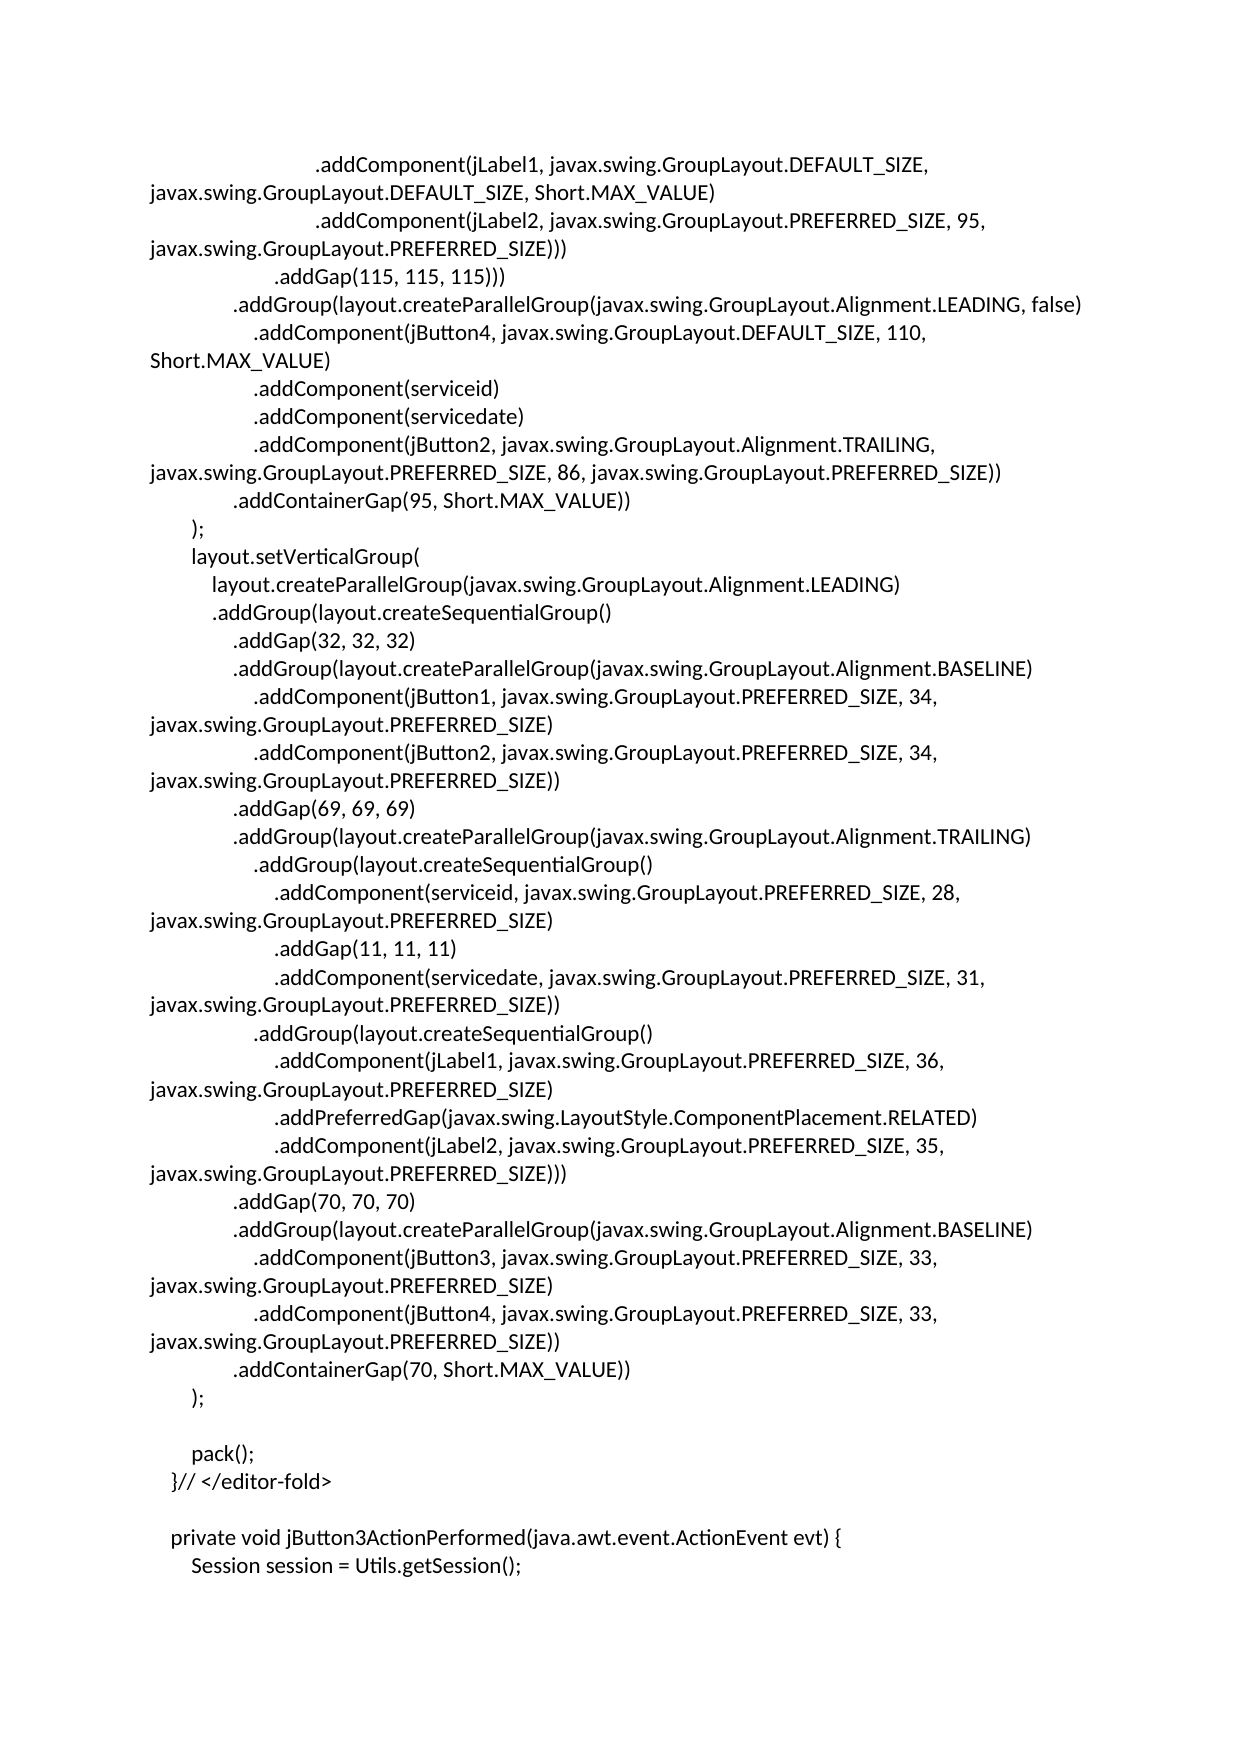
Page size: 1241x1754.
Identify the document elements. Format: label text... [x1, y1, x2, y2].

text .addComponent(servicedate) [150, 402, 1090, 430]
text .addComponent(jLabel2, javax.swing.GroupLayout.PREFERRED_SIZE, 95, javax.swing.GroupLayout.PREFERRED_SIZE))) [150, 206, 1090, 262]
text .addGroup(layout.createParallelGroup(javax.swing.GroupLayout.Alignment.BASELINE) [150, 654, 1090, 682]
text .addGap(69, 69, 69) [150, 794, 1090, 822]
text .addComponent(jLabel1, javax.swing.GroupLayout.DEFAULT_SIZE, javax.swing.GroupLayout.DEFAULT_SIZE, Short.MAX_VALUE) [150, 150, 1090, 206]
text .addGroup(layout.createSequentialGroup() [150, 1019, 1090, 1047]
text pack(); [150, 1439, 1090, 1467]
text private void jButton3ActionPerformed(java.awt.event.ActionEvent evt) { [150, 1523, 1090, 1551]
text .addComponent(jButton4, javax.swing.GroupLayout.PREFERRED_SIZE, 33, javax.swing.GroupLayout.PREFERRED_SIZE)) [150, 1299, 1090, 1355]
text .addContainerGap(95, Short.MAX_VALUE)) [150, 486, 1090, 514]
text .addGap(70, 70, 70) [150, 1187, 1090, 1215]
text .addGroup(layout.createSequentialGroup() [150, 851, 1090, 878]
text .addComponent(jButton1, javax.swing.GroupLayout.PREFERRED_SIZE, 34, javax.swing.GroupLayout.PREFERRED_SIZE) [150, 682, 1090, 738]
text layout.createParallelGroup(javax.swing.GroupLayout.Alignment.LEADING) [150, 570, 1090, 598]
text .addGap(115, 115, 115))) [150, 262, 1090, 290]
text Session session = Utils.getSession(); [150, 1551, 1090, 1579]
text .addComponent(jButton2, javax.swing.GroupLayout.Alignment.TRAILING, javax.swing.GroupLayout.PREFERRED_SIZE, 86, javax.swing.GroupLayout.PREFERRED_SIZE)) [150, 430, 1090, 486]
text .addComponent(serviceid) [150, 374, 1090, 402]
text .addGroup(layout.createParallelGroup(javax.swing.GroupLayout.Alignment.BASELINE) [150, 1215, 1090, 1243]
text .addGap(11, 11, 11) [150, 934, 1090, 963]
text .addComponent(jButton3, javax.swing.GroupLayout.PREFERRED_SIZE, 33, javax.swing.GroupLayout.PREFERRED_SIZE) [150, 1243, 1090, 1299]
text .addComponent(jButton2, javax.swing.GroupLayout.PREFERRED_SIZE, 34, javax.swing.GroupLayout.PREFERRED_SIZE)) [150, 738, 1090, 794]
text .addComponent(jLabel1, javax.swing.GroupLayout.PREFERRED_SIZE, 36, javax.swing.GroupLayout.PREFERRED_SIZE) [150, 1047, 1090, 1103]
text layout.setVerticalGroup( [150, 542, 1090, 570]
text .addComponent(jButton4, javax.swing.GroupLayout.DEFAULT_SIZE, 110, Short.MAX_VALUE) [150, 318, 1090, 374]
text .addGroup(layout.createSequentialGroup() [150, 598, 1090, 626]
text }// </editor-fold> [150, 1467, 1090, 1495]
text .addComponent(serviceid, javax.swing.GroupLayout.PREFERRED_SIZE, 28, javax.swing.GroupLayout.PREFERRED_SIZE) [150, 878, 1090, 934]
text .addGroup(layout.createParallelGroup(javax.swing.GroupLayout.Alignment.LEADING, false) [150, 290, 1090, 318]
text ); [150, 1383, 1090, 1411]
text .addComponent(servicedate, javax.swing.GroupLayout.PREFERRED_SIZE, 31, javax.swing.GroupLayout.PREFERRED_SIZE)) [150, 963, 1090, 1019]
text .addGroup(layout.createParallelGroup(javax.swing.GroupLayout.Alignment.TRAILING) [150, 822, 1090, 851]
text ); [150, 514, 1090, 542]
text .addGap(32, 32, 32) [150, 626, 1090, 654]
text .addContainerGap(70, Short.MAX_VALUE)) [150, 1355, 1090, 1383]
text .addPreferredGap(javax.swing.LayoutStyle.ComponentPlacement.RELATED) [150, 1103, 1090, 1131]
text .addComponent(jLabel2, javax.swing.GroupLayout.PREFERRED_SIZE, 35, javax.swing.GroupLayout.PREFERRED_SIZE))) [150, 1131, 1090, 1187]
